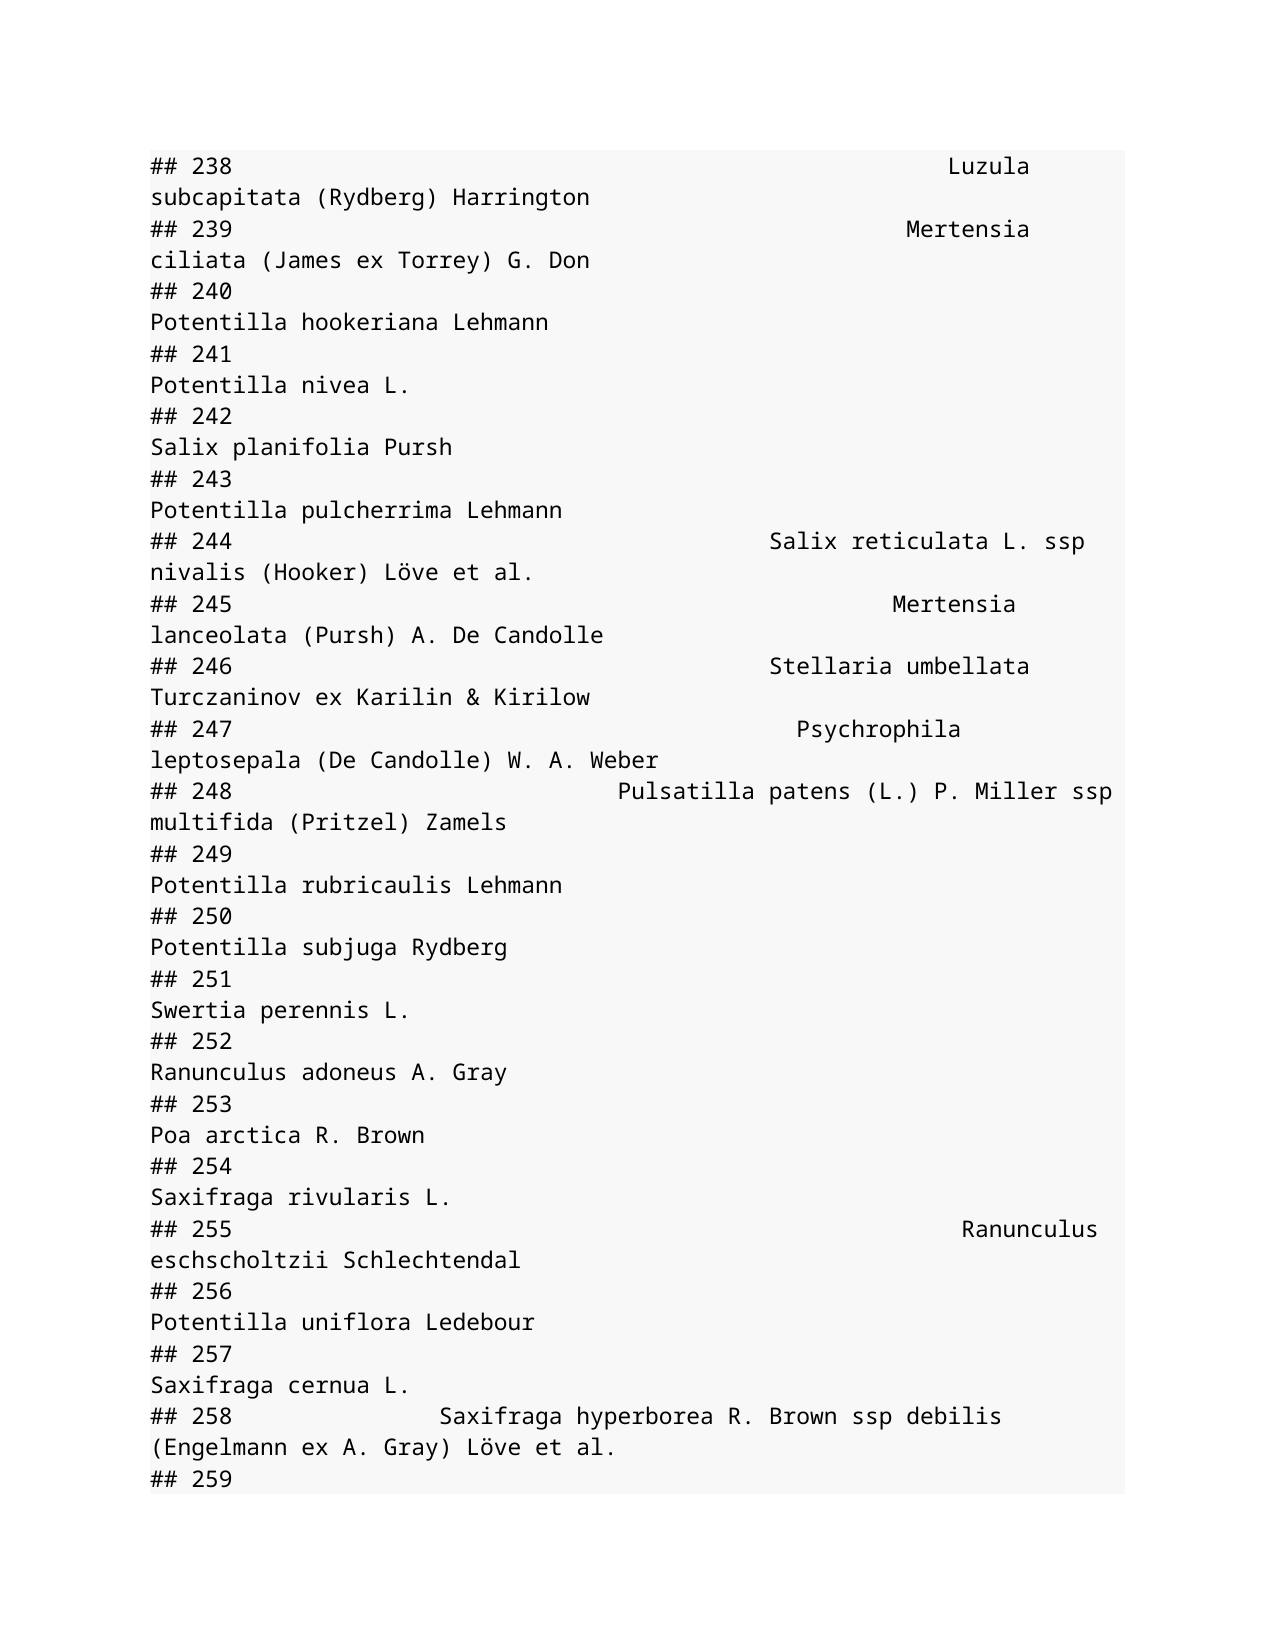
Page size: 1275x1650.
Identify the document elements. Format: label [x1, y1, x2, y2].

text [150, 150, 1125, 1494]
